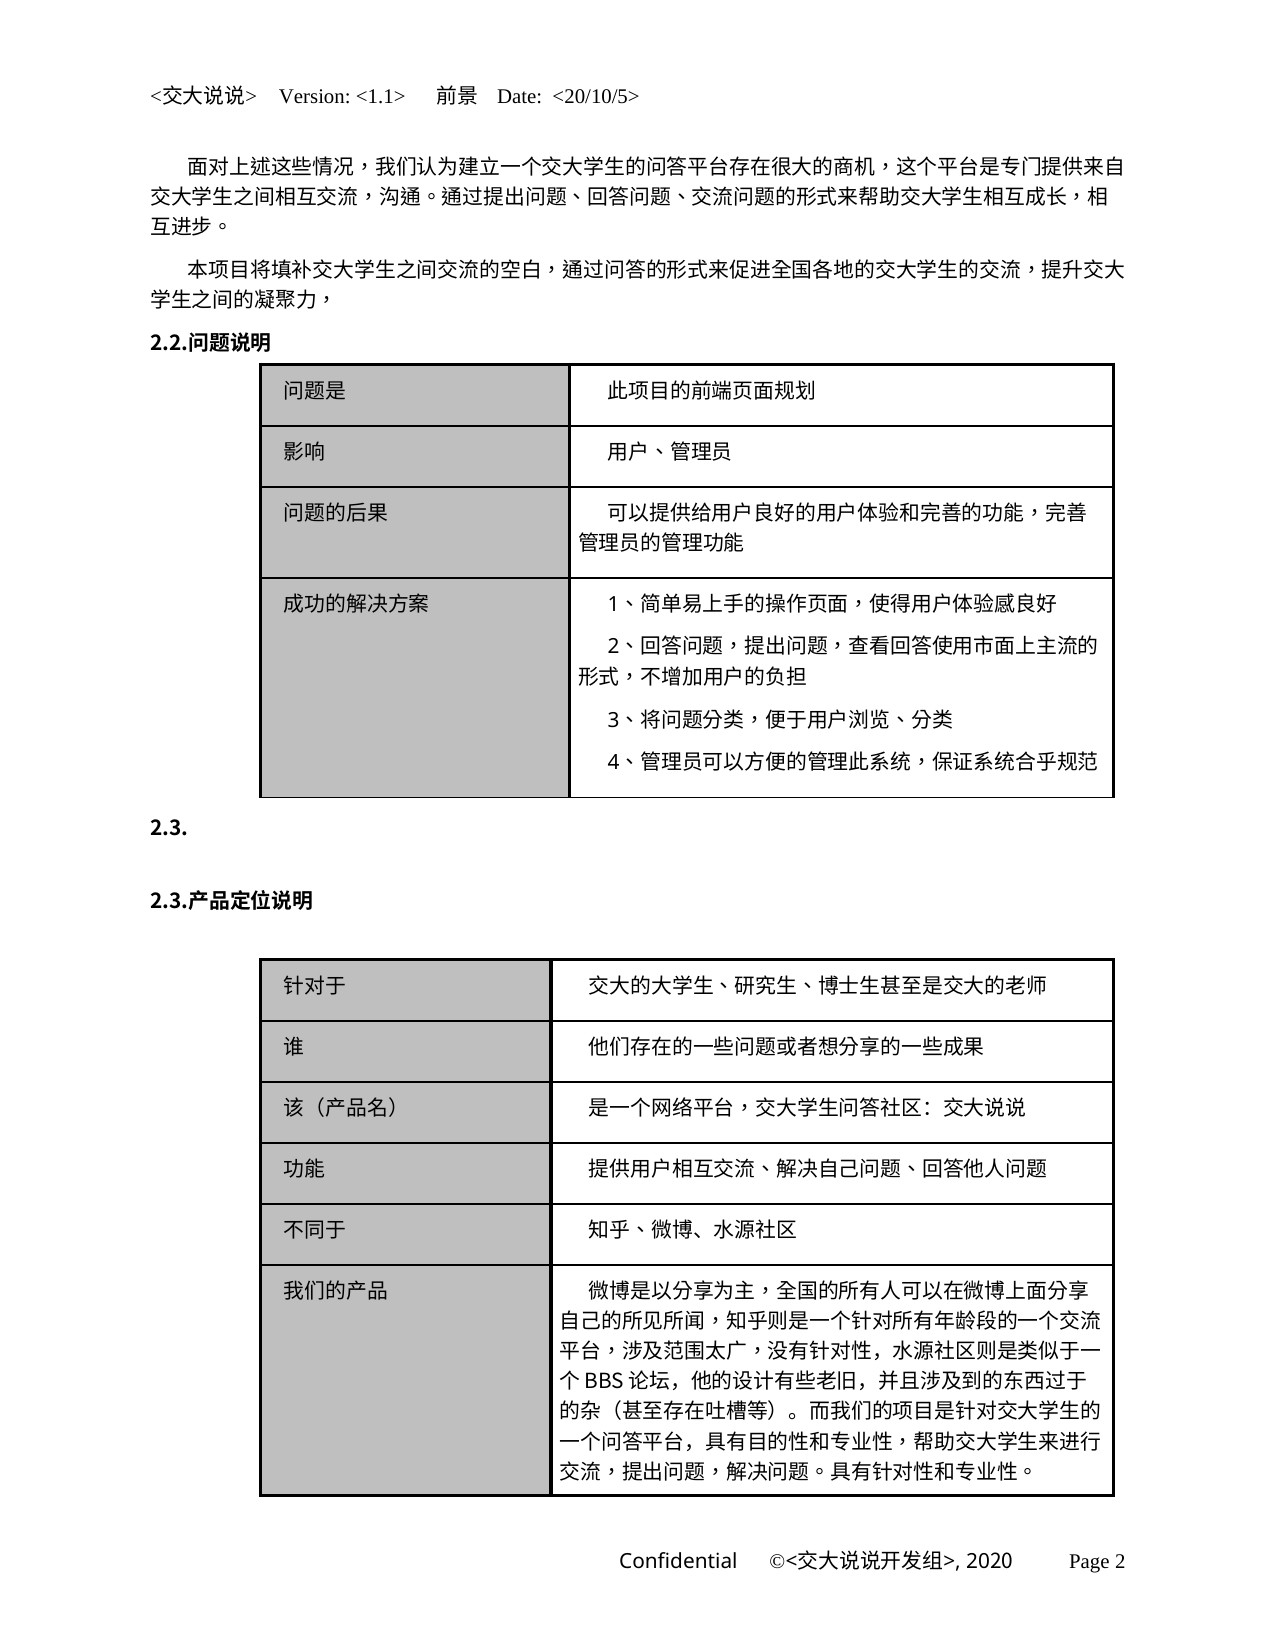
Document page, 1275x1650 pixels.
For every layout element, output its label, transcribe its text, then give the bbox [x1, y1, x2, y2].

subtitle 产品定位说明 [150, 884, 1125, 914]
table_cell 我们的产品 [262, 1266, 549, 1494]
table_cell 微博是以分享为主，全国的所有人可以在微博上面分享自己的所见所闻，知乎则是一个针对所有年龄段的一个交流平台，涉及范围太广，没有针对性，水源社区则是类似于一个BBS论坛，他的设计有些老旧，并且涉及到的东西过于的杂（甚至存在吐槽等）。而我们的项目是针对交大学生的一个问答平台，具有目的性和专业性，帮助交大学生来进行交流，提出问题，解决问题。具有针对性和专业性。 [553, 1266, 1112, 1494]
table_cell 他们存在的一些问题或者想分享的一些成果 [553, 1022, 1112, 1081]
table_cell 用户、管理员 [571, 427, 1112, 486]
subtitle 问题说明 [150, 326, 1125, 356]
table_cell 成功的解决方案 [262, 579, 568, 797]
table_cell 可以提供给用户良好的用户体验和完善的功能，完善管理员的管理功能 [571, 488, 1112, 577]
text 面对上述这些情况，我们认为建立一个交大学生的问答平台存在很大的商机，这个平台是专门提供来自交大学生之间相互交流，沟通。通过提出问题、回答问题、交流问题的形式来帮助交大学生相互成长，相互进步。 [150, 150, 1125, 241]
table_header 问题是 [262, 366, 568, 425]
table_cell 1、简单易上手的操作页面，使得用户体验感良好 2、回答问题，提出问题，查看回答使用市面上主流的形式，不增加用户的负担 3、将问题分类，便于用户浏览、分类 4、管理员可以方便的管理此系统，保证系统合乎规范 [571, 579, 1112, 797]
table_header 针对于 [262, 961, 549, 1020]
table_cell 问题的后果 [262, 488, 568, 577]
table_cell 谁 [262, 1022, 549, 1081]
table_cell 知乎、微博、水源社区 [553, 1205, 1112, 1264]
table_cell 功能 [262, 1144, 549, 1203]
table_header 此项目的前端页面规划 [571, 366, 1112, 425]
table_cell 影响 [262, 427, 568, 486]
table_header 交大的大学生、研究生、博士生甚至是交大的老师 [553, 961, 1112, 1020]
table_cell 不同于 [262, 1205, 549, 1264]
table_cell 该（产品名） [262, 1083, 549, 1142]
text 本项目将填补交大学生之间交流的空白，通过问答的形式来促进全国各地的交大学生的交流，提升交大学生之间的凝聚力， [150, 253, 1125, 313]
table_cell 是一个网络平台，交大学生问答社区：交大说说 [553, 1083, 1112, 1142]
table_cell 提供用户相互交流、解决自己问题、回答他人问题 [553, 1144, 1112, 1203]
